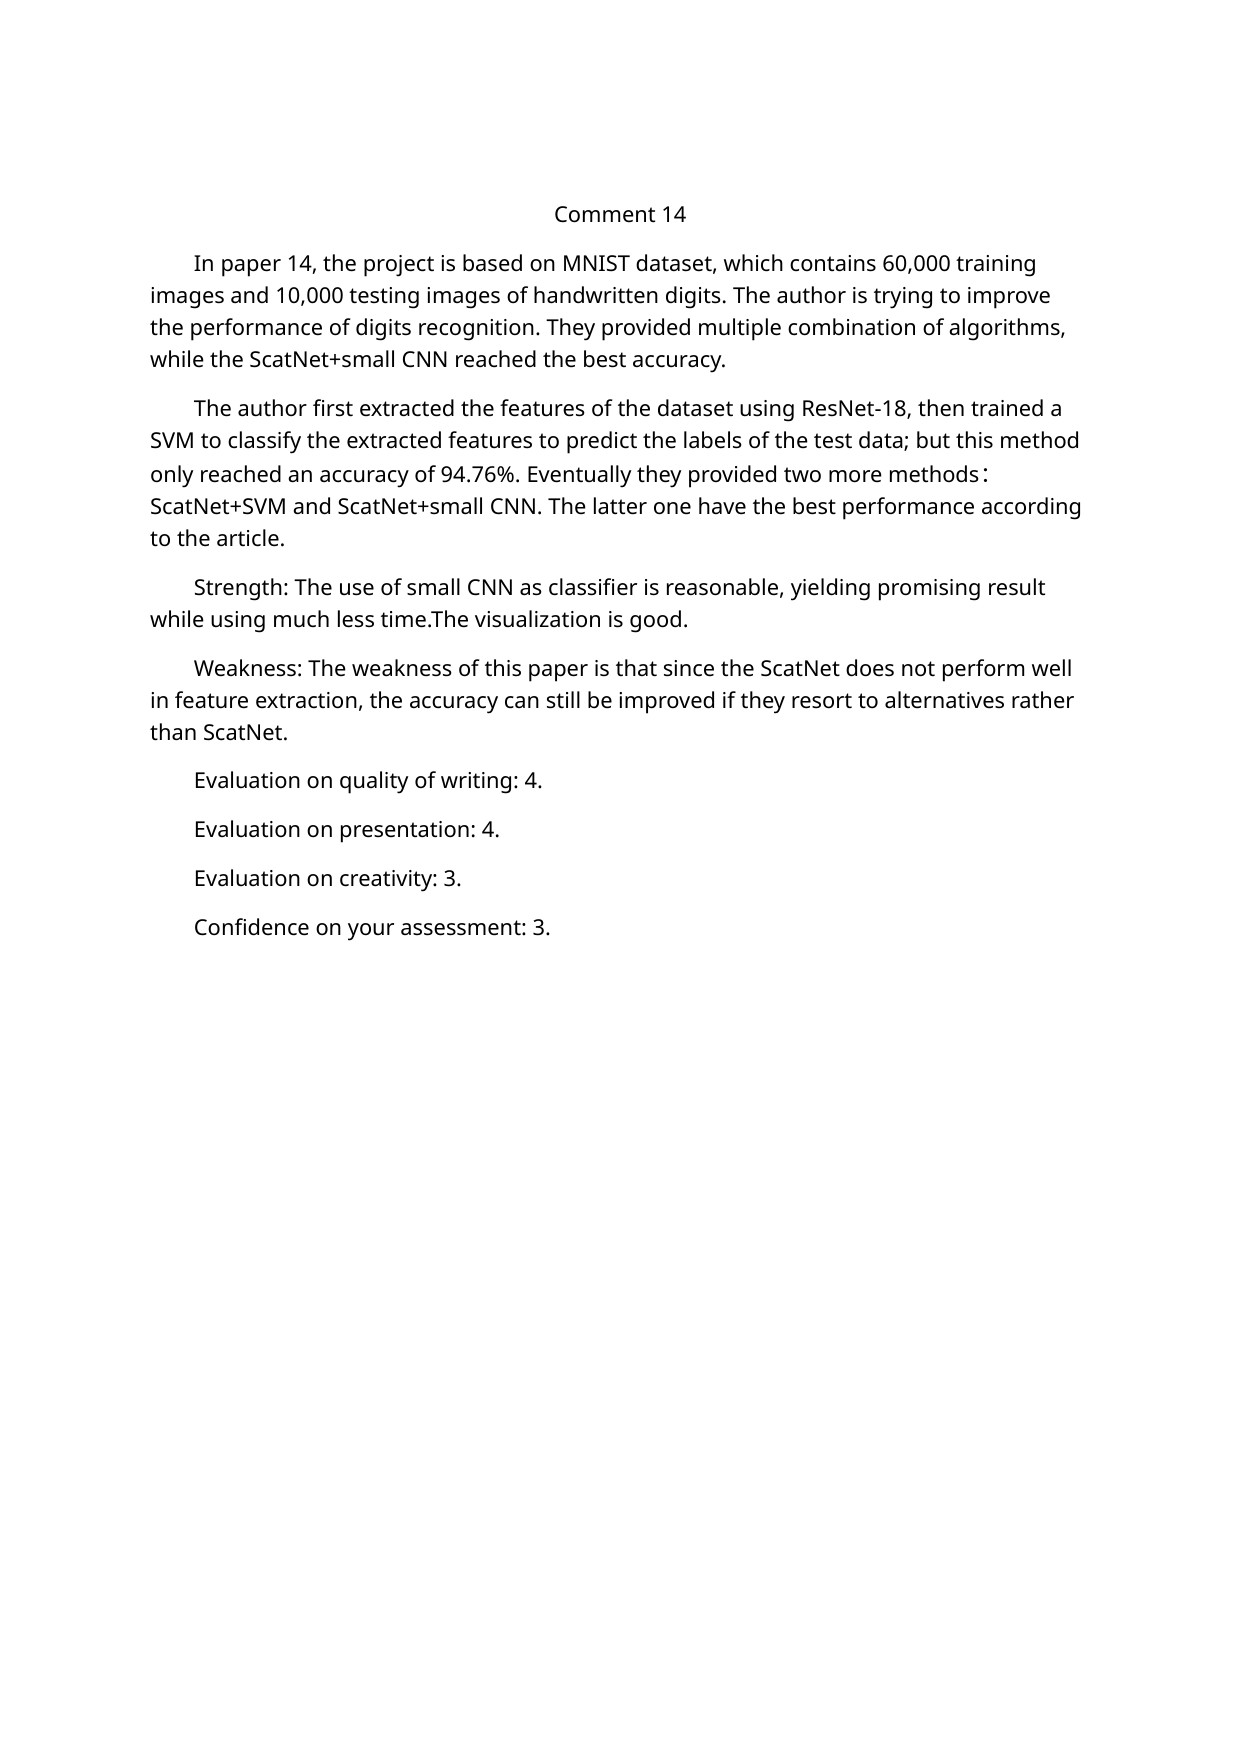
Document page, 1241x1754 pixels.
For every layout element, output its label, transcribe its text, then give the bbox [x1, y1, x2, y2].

text Evaluation on presentation: 4. [150, 814, 1090, 844]
text The author first extracted the features of the dataset using ResNet-18, then trained a SVM to classify the extracted features to predict the labels of the test data; but this method only reached an accuracy of 94.76%. Eventually they provided two more methods： ScatNet+SVM and ScatNet+small CNN. The latter one have the best performance according to the article. [150, 392, 1090, 553]
text Evaluation on quality of writing: 4. [150, 766, 1090, 795]
text Strength: The use of small CNN as classifier is reasonable, yielding promising result while using much less time.The visualization is good. [150, 572, 1090, 634]
text In paper 14, the project is based on MNIST dataset, which contains 60,000 training images and 10,000 testing images of handwritten digits. The author is trying to improve the performance of digits recognition. They provided multiple combination of algorithms, while the ScatNet+small CNN reached the best accuracy. [150, 247, 1090, 373]
text Confidence on your assessment: 3. [150, 912, 1090, 942]
text Weakness: The weakness of this paper is that since the ScatNet does not perform well in feature extraction, the accuracy can still be improved if they resort to alternatives rather than ScatNet. [150, 653, 1090, 747]
text Comment 14 [150, 199, 1090, 228]
text Evaluation on creativity: 3. [150, 863, 1090, 893]
